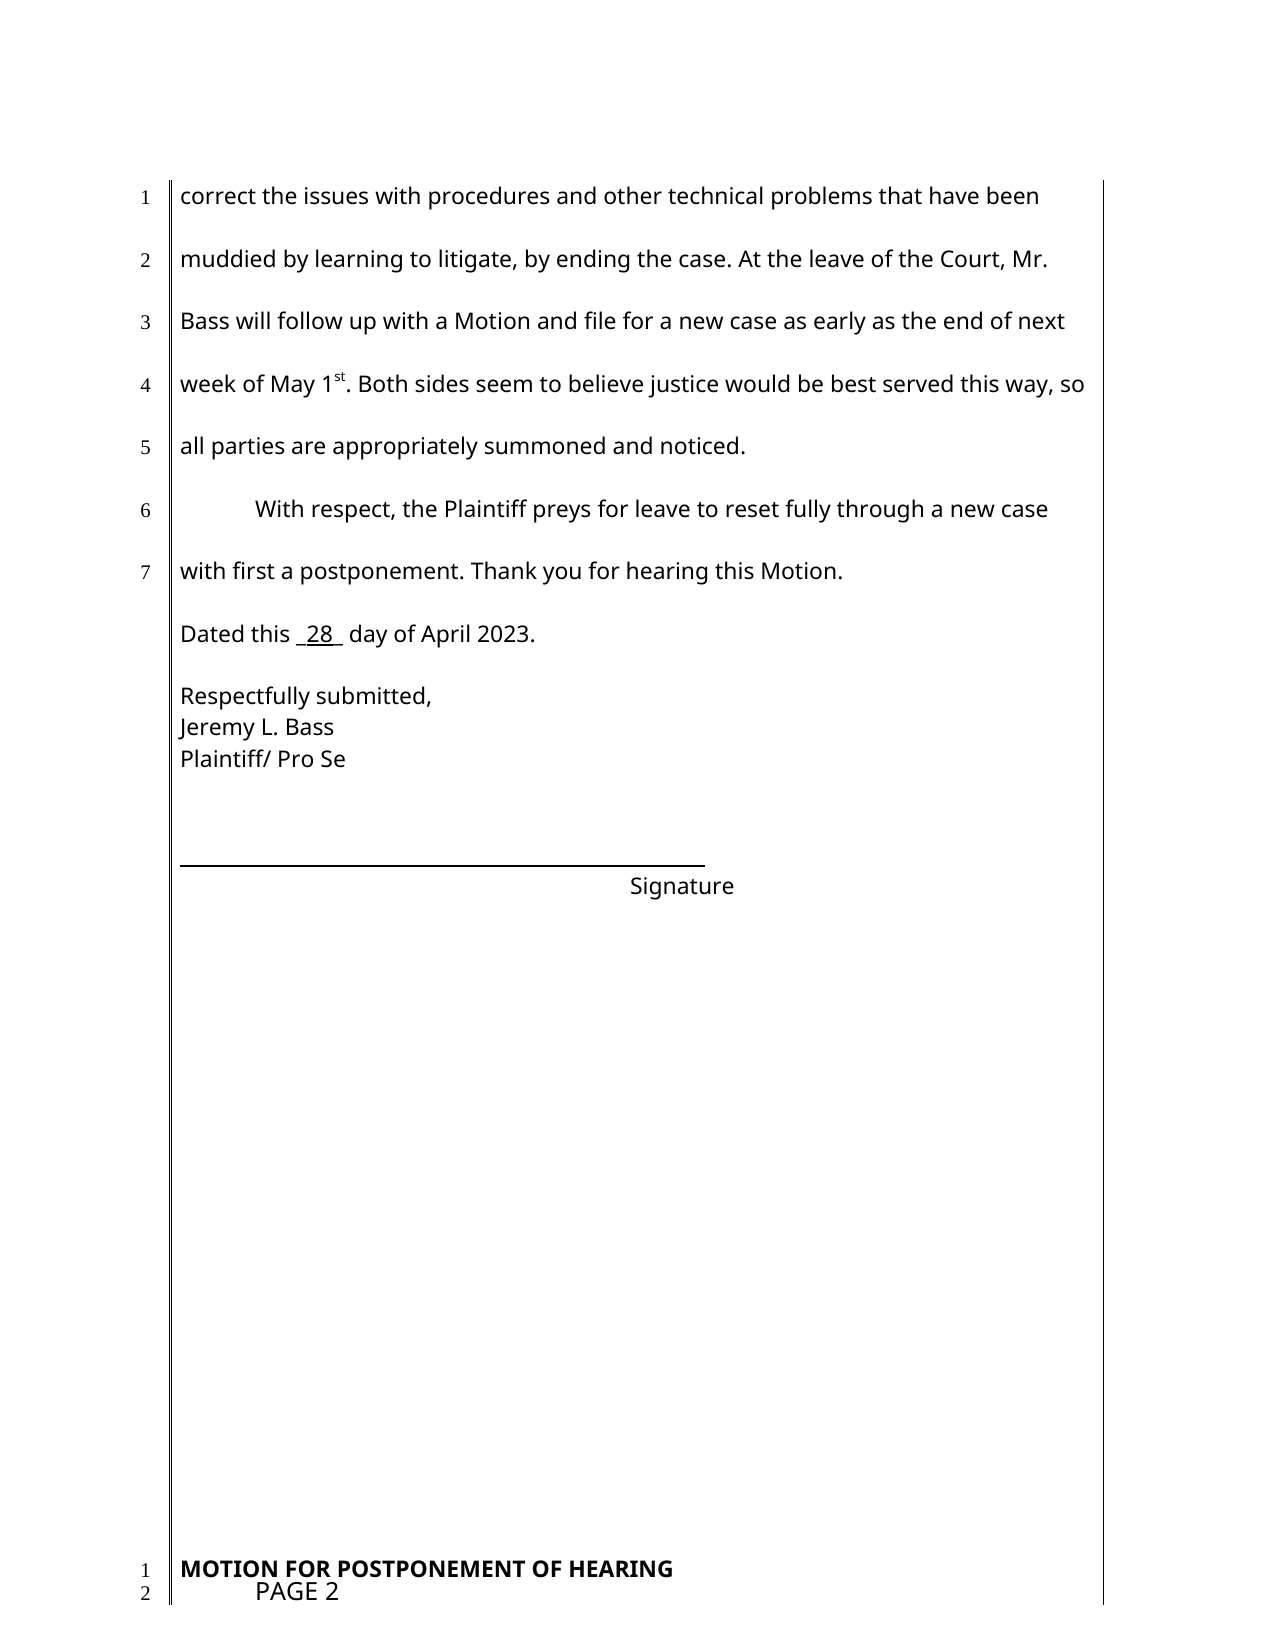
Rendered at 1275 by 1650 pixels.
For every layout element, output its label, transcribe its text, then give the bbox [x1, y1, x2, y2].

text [180, 180, 1095, 461]
text Dated this _28_ day of April 2023. [180, 617, 1095, 649]
text Respectfully submitted, [180, 680, 1095, 711]
text With respect, the Plaintiff preys for leave to reset fully through a new case with first a postponement. Thank you for hearing this Motion. [180, 492, 1095, 586]
text Plaintiff/ Pro Se [180, 742, 1095, 774]
text Signature [180, 870, 1095, 902]
text Jeremy L. Bass [180, 711, 1095, 742]
